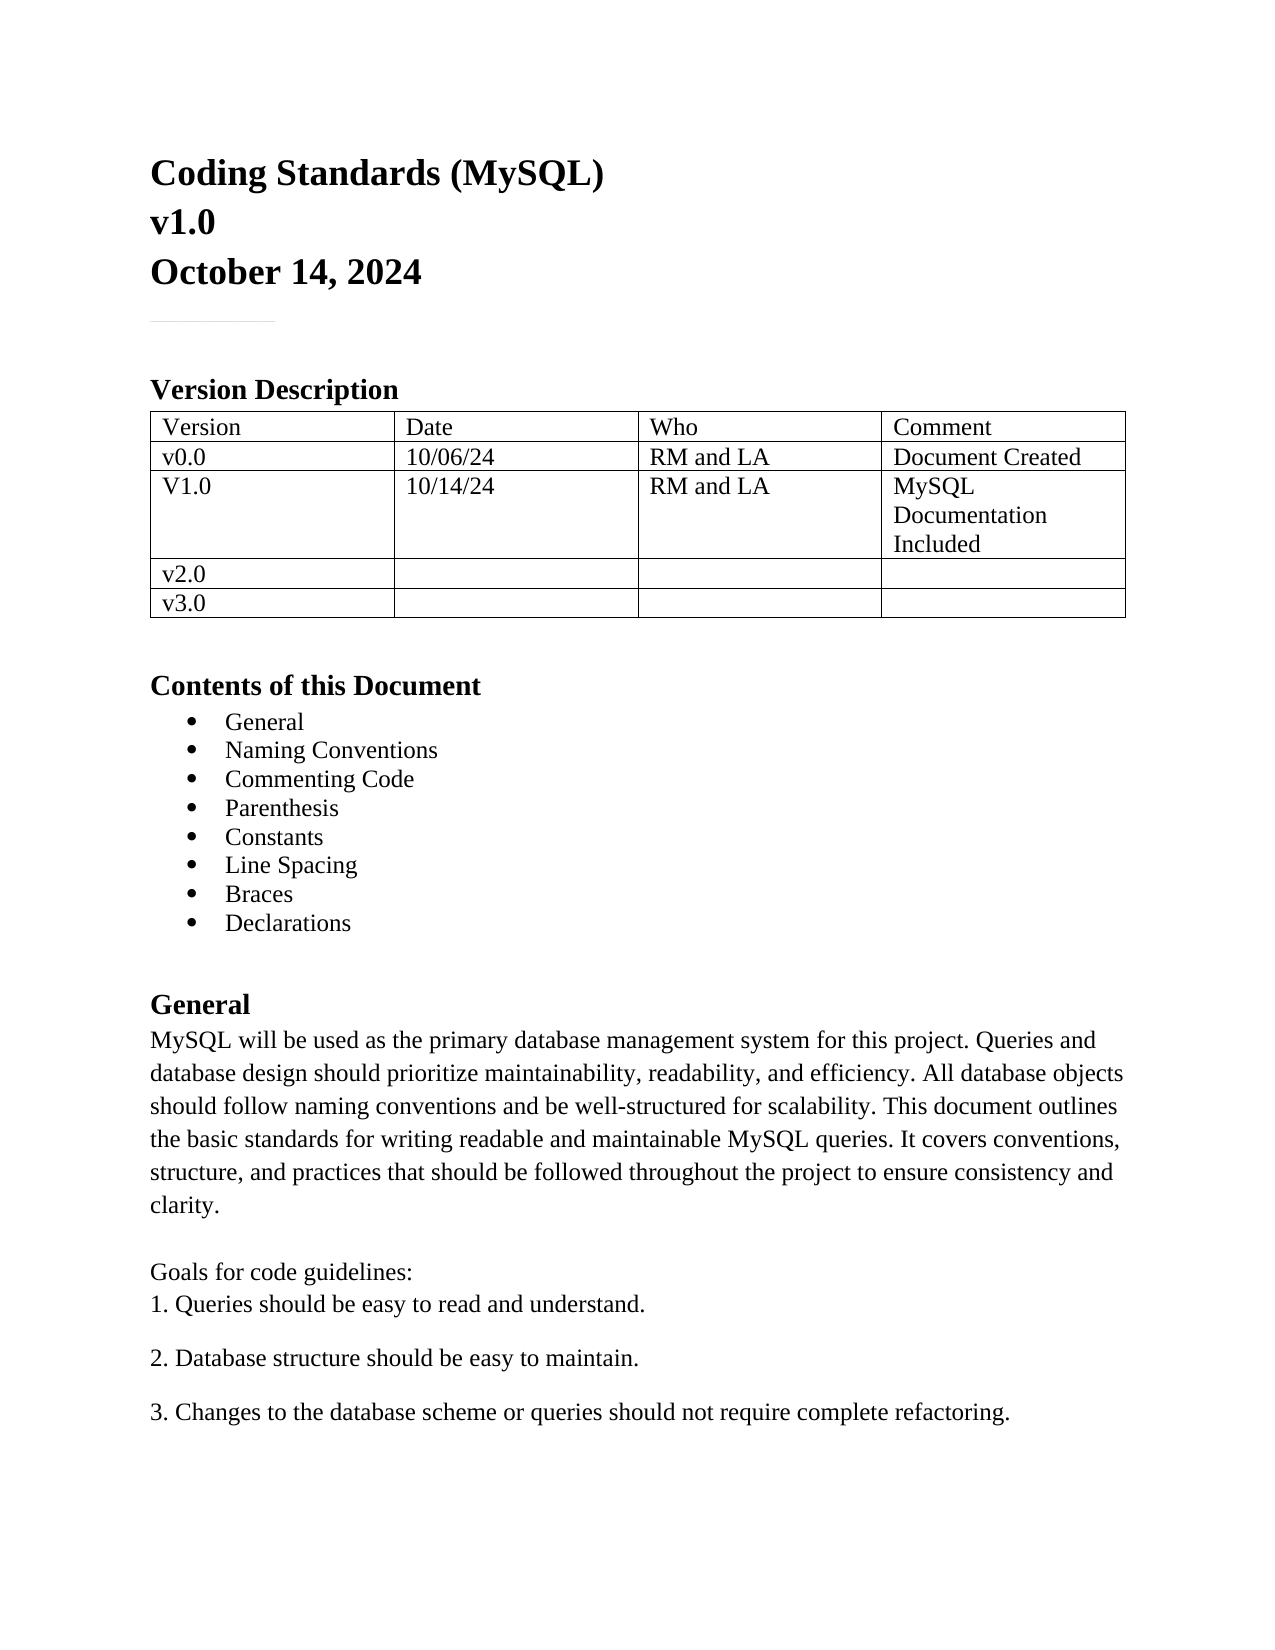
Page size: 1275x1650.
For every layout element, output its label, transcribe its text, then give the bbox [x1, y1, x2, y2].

list Constants [187, 822, 1125, 851]
table_cell v0.0 [151, 442, 394, 470]
table_header Date [395, 412, 638, 441]
text 2. Database structure should be easy to maintain. [150, 1343, 1125, 1372]
text 3. Changes to the database scheme or queries should not require complete refactoring. [150, 1397, 1125, 1426]
list Declarations [187, 908, 1125, 937]
table_cell Document Created [882, 442, 1125, 470]
subtitle Version Description [150, 372, 1125, 406]
list General [187, 707, 1125, 736]
list Line Spacing [187, 851, 1125, 879]
table_header Version [151, 412, 394, 441]
table_cell [882, 559, 1125, 587]
subtitle Contents of this Document [150, 668, 1125, 702]
list Commenting Code [187, 764, 1125, 793]
table_cell MySQL Documentation Included [882, 471, 1125, 558]
text Coding Standards (MySQL) v1.0 October 14, 2024 [150, 150, 1125, 292]
table_cell v3.0 [151, 589, 394, 617]
table_cell RM and LA [639, 442, 881, 470]
list Braces [187, 879, 1125, 908]
table_cell 10/06/24 [395, 442, 638, 470]
subtitle General [150, 987, 1125, 1020]
table_cell [639, 589, 881, 617]
table_cell V1.0 [151, 471, 394, 558]
text MySQL will be used as the primary database management system for this project. Queries and database design should prioritize maintainability, readability, and efficiency. All database objects should follow naming conventions and be well-structured for scalability. This document outlines the basic standards for writing readable and maintainable MySQL queries. It covers conventions, structure, and practices that should be followed throughout the project to ensure consistency and clarity. Goals for code guidelines: 1. Queries should be easy to read and understand. [150, 1025, 1125, 1318]
table_cell RM and LA [639, 471, 881, 558]
table_cell 10/14/24 [395, 471, 638, 558]
table_cell [395, 559, 638, 587]
table_cell [639, 559, 881, 587]
table_header Who [639, 412, 881, 441]
table_cell [882, 589, 1125, 617]
table_header Comment [882, 412, 1125, 441]
table_cell v2.0 [151, 559, 394, 587]
table_cell [395, 589, 638, 617]
list Parenthesis [187, 793, 1125, 822]
list Naming Conventions [187, 736, 1125, 764]
